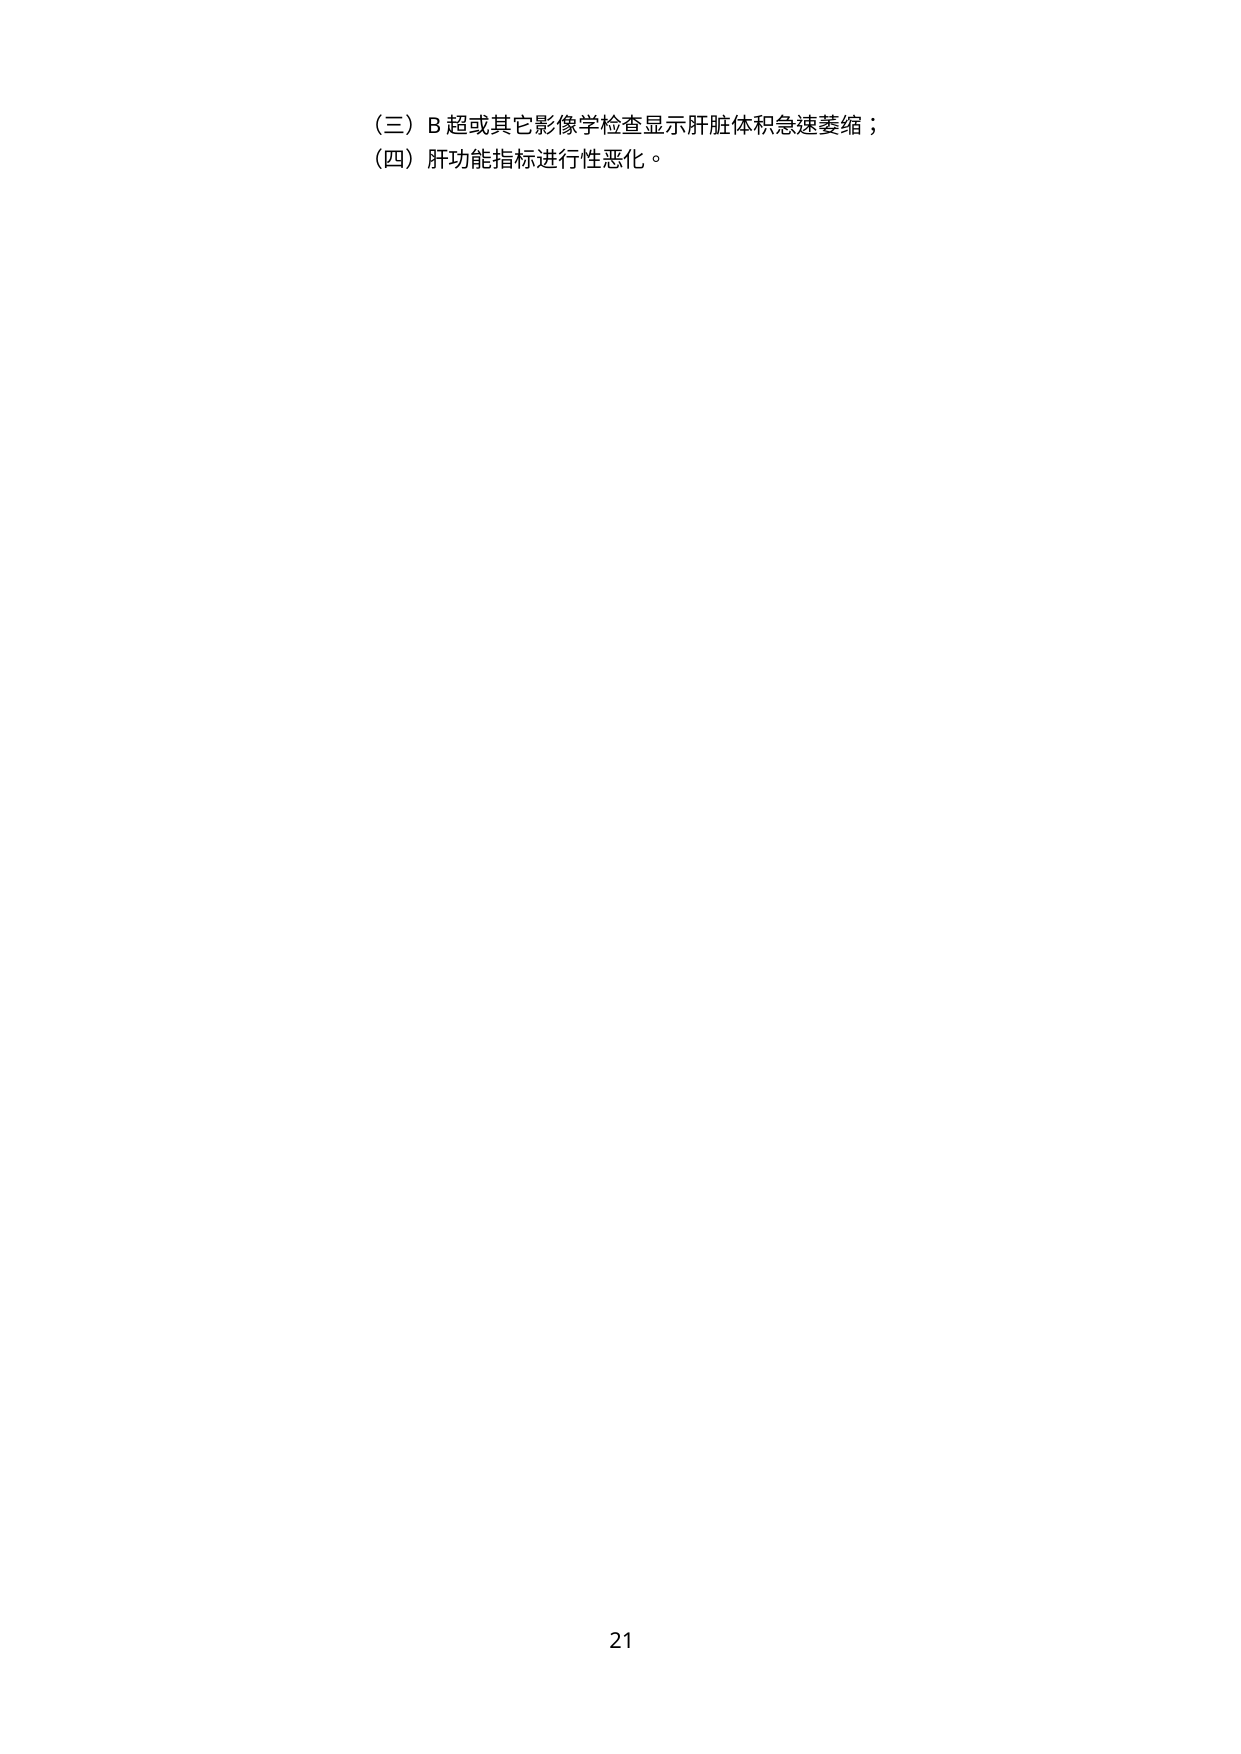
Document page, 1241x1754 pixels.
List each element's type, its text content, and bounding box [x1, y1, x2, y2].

text （四）肝功能指标进行性恶化。 [361, 144, 1155, 174]
text （三）B 超或其它影像学检查显示肝脏体积急速萎缩； [361, 110, 1155, 140]
